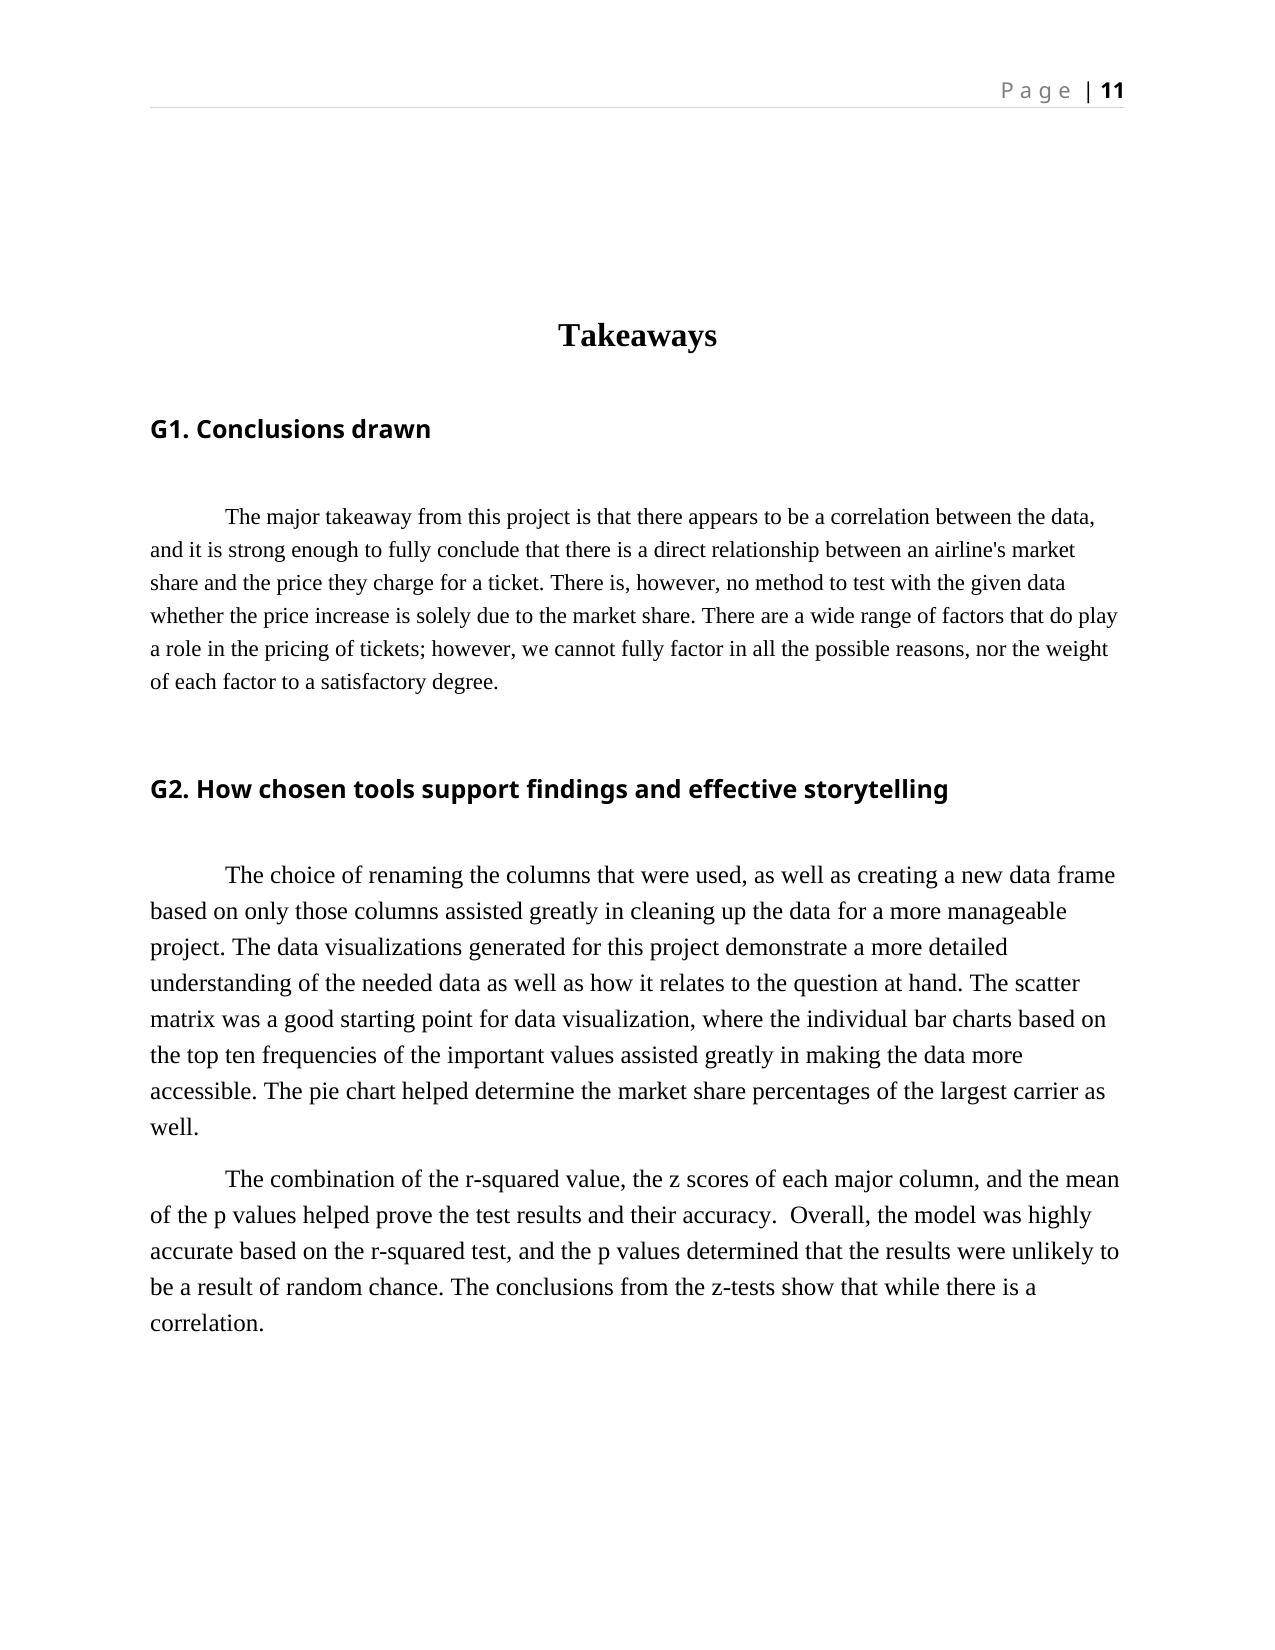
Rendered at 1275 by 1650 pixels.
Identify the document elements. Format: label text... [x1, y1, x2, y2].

subtitle Takeaways [150, 315, 1125, 353]
subtitle G1. Conclusions drawn [150, 411, 1125, 445]
text The combination of the r-squared value, the z scores of each major column, and the mean of the p values helped prove the test results and their accuracy. Overall, the model was highly accurate based on the r-squared test, and the p values determined that the results were unlikely to be a result of random chance. The conclusions from the z-tests show that while there is a correlation. [150, 1164, 1125, 1337]
text The choice of renaming the columns that were used, as well as creating a new data frame based on only those columns assisted greatly in cleaning up the data for a more manageable project. The data visualizations generated for this project demonstrate a more detailed understanding of the needed data as well as how it relates to the question at hand. The scatter matrix was a good starting point for data visualization, where the individual bar charts based on the top ten frequencies of the important values assisted greatly in making the data more accessible. The pie chart helped determine the market share percentages of the largest carrier as well. [150, 860, 1125, 1141]
text The major takeaway from this project is that there appears to be a correlation between the data, and it is strong enough to fully conclude that there is a direct relationship between an airline's market share and the price they charge for a ticket. There is, however, no method to test with the given data whether the price increase is solely due to the market share. There are a wide range of factors that do play a role in the pricing of tickets; however, we cannot fully factor in all the possible reasons, nor the weight of each factor to a satisfactory degree. [150, 503, 1125, 694]
subtitle G2. How chosen tools support findings and effective storytelling [150, 771, 1125, 806]
